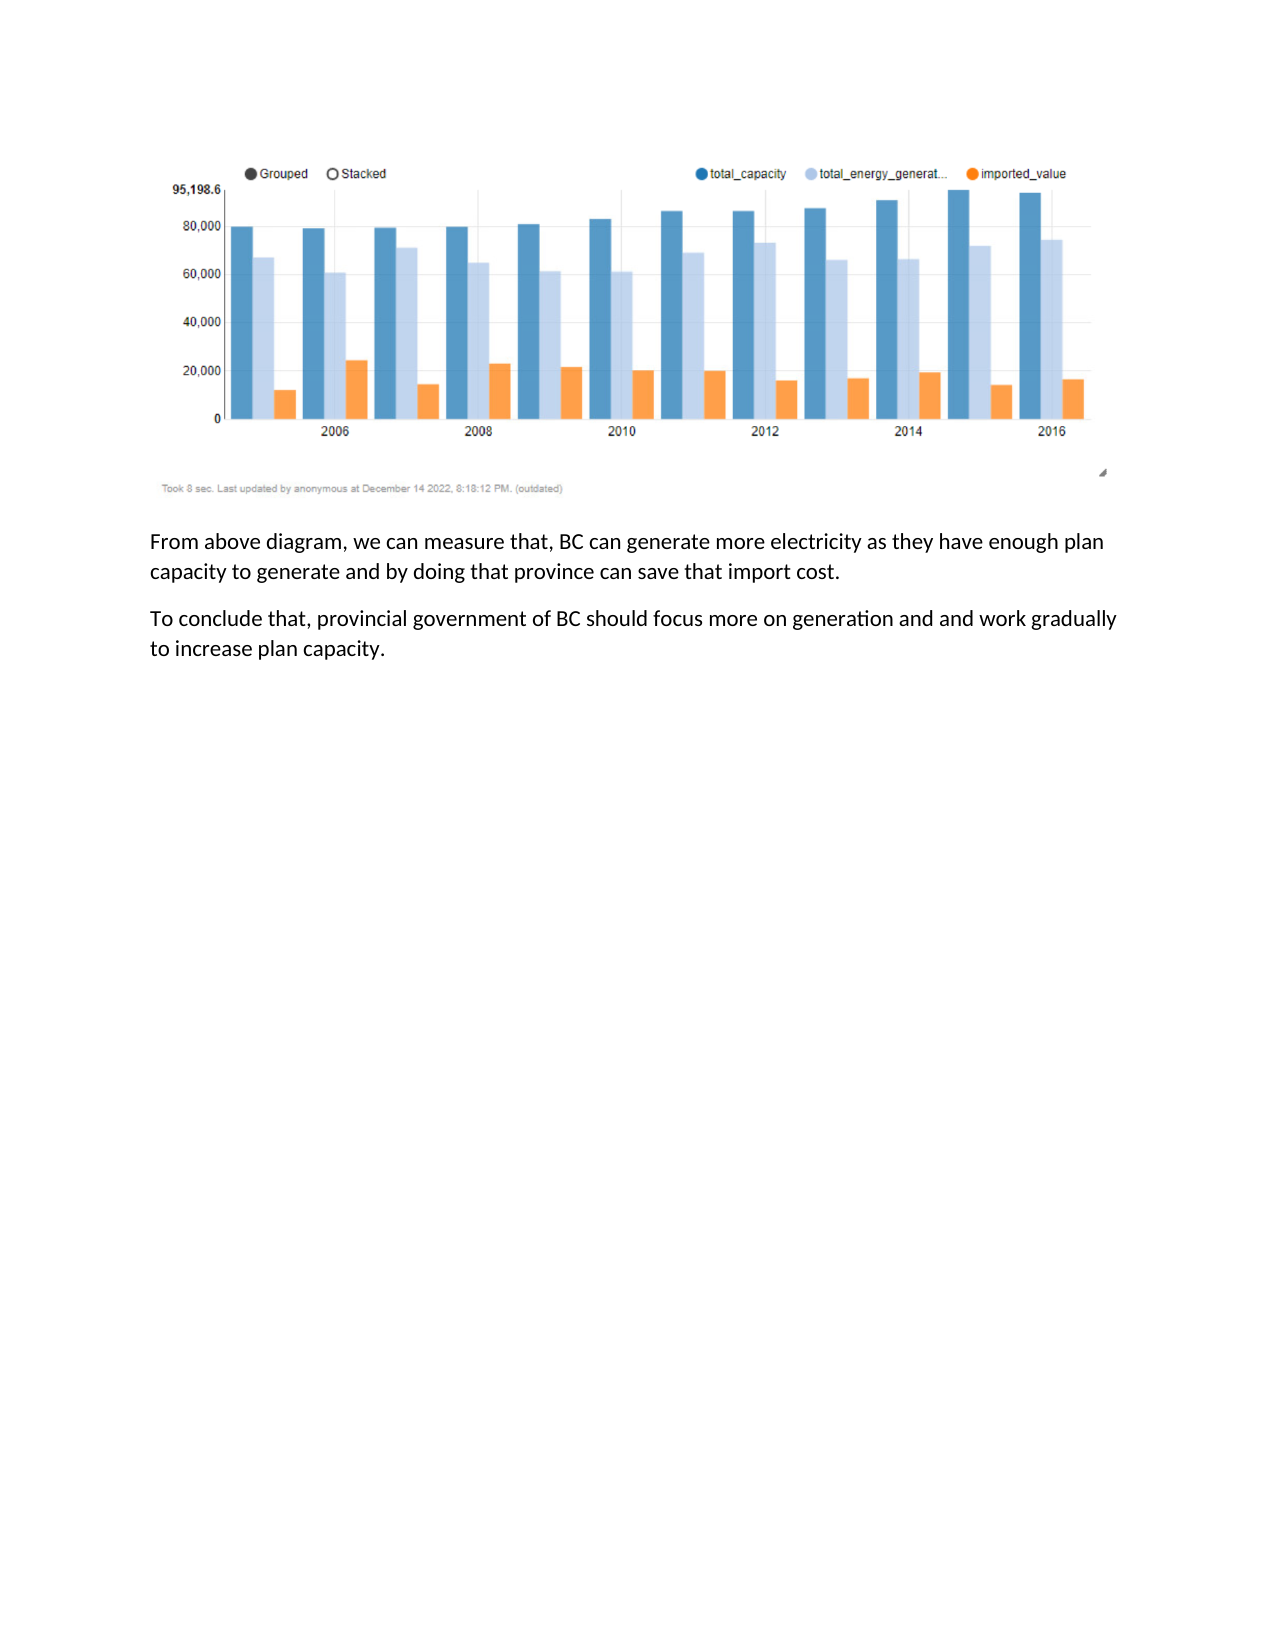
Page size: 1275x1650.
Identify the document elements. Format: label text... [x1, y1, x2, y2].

text To conclude that, provincial government of BC should focus more on generation and and work gradually to increase plan capacity. [150, 604, 1125, 662]
picture [150, 150, 1125, 509]
text From above diagram, we can measure that, BC can generate more electricity as they have enough plan capacity to generate and by doing that province can save that import cost. [150, 527, 1125, 585]
